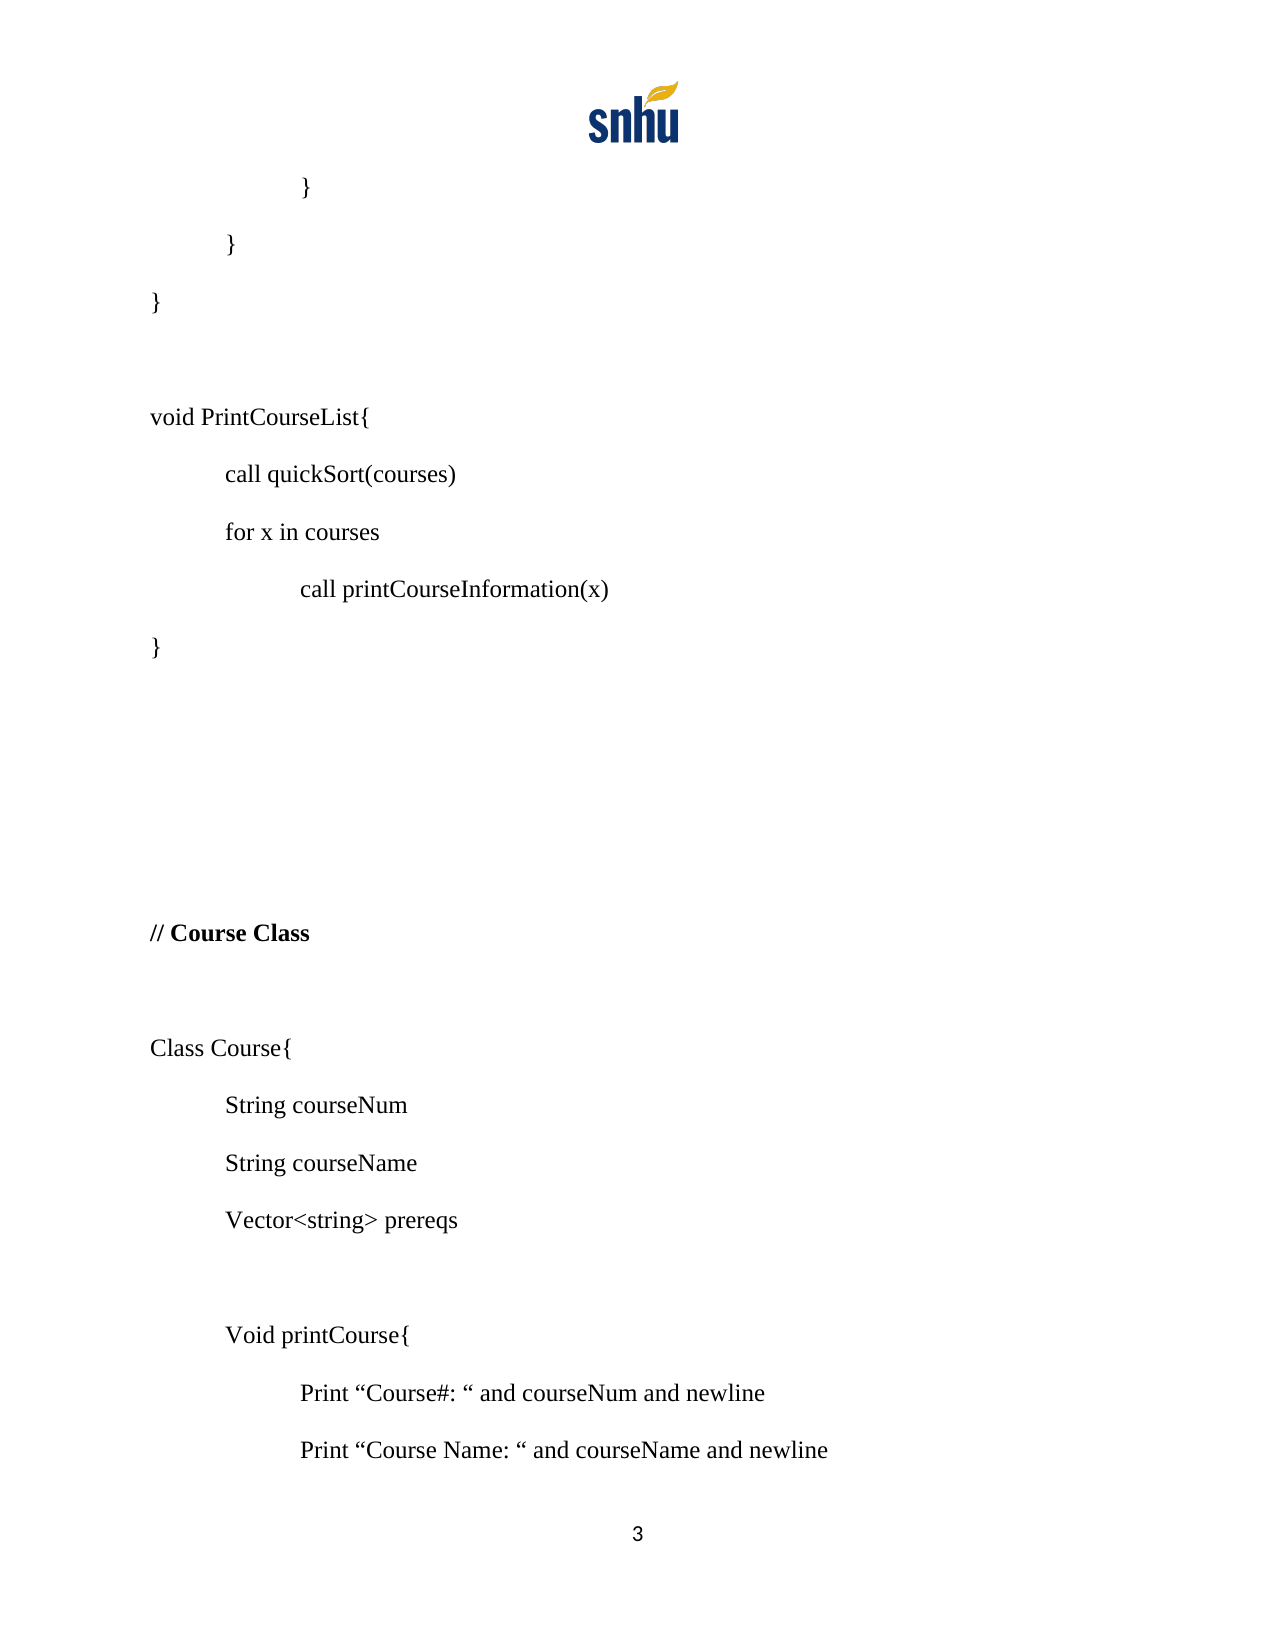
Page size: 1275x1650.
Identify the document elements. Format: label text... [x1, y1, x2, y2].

picture [568, 75, 707, 152]
text String courseName [150, 1148, 1125, 1177]
text } [150, 172, 1125, 201]
text void PrintCourseList{ [150, 402, 1125, 431]
text Class Course{ [150, 1033, 1125, 1062]
text // Course Class [150, 918, 1125, 947]
text } [150, 229, 1125, 258]
text Print “Course Name: “ and courseName and newline [150, 1436, 1125, 1464]
text Void printCourse{ [150, 1321, 1125, 1349]
text call printCourseInformation(x) [150, 574, 1125, 603]
text call quickSort(courses) [150, 459, 1125, 488]
text Print “Course#: “ and courseNum and newline [150, 1378, 1125, 1407]
text for x in courses [150, 517, 1125, 546]
text } [150, 632, 1125, 661]
text String courseNum [150, 1091, 1125, 1119]
text Vector<string> prereqs [150, 1206, 1125, 1234]
text } [150, 287, 1125, 316]
